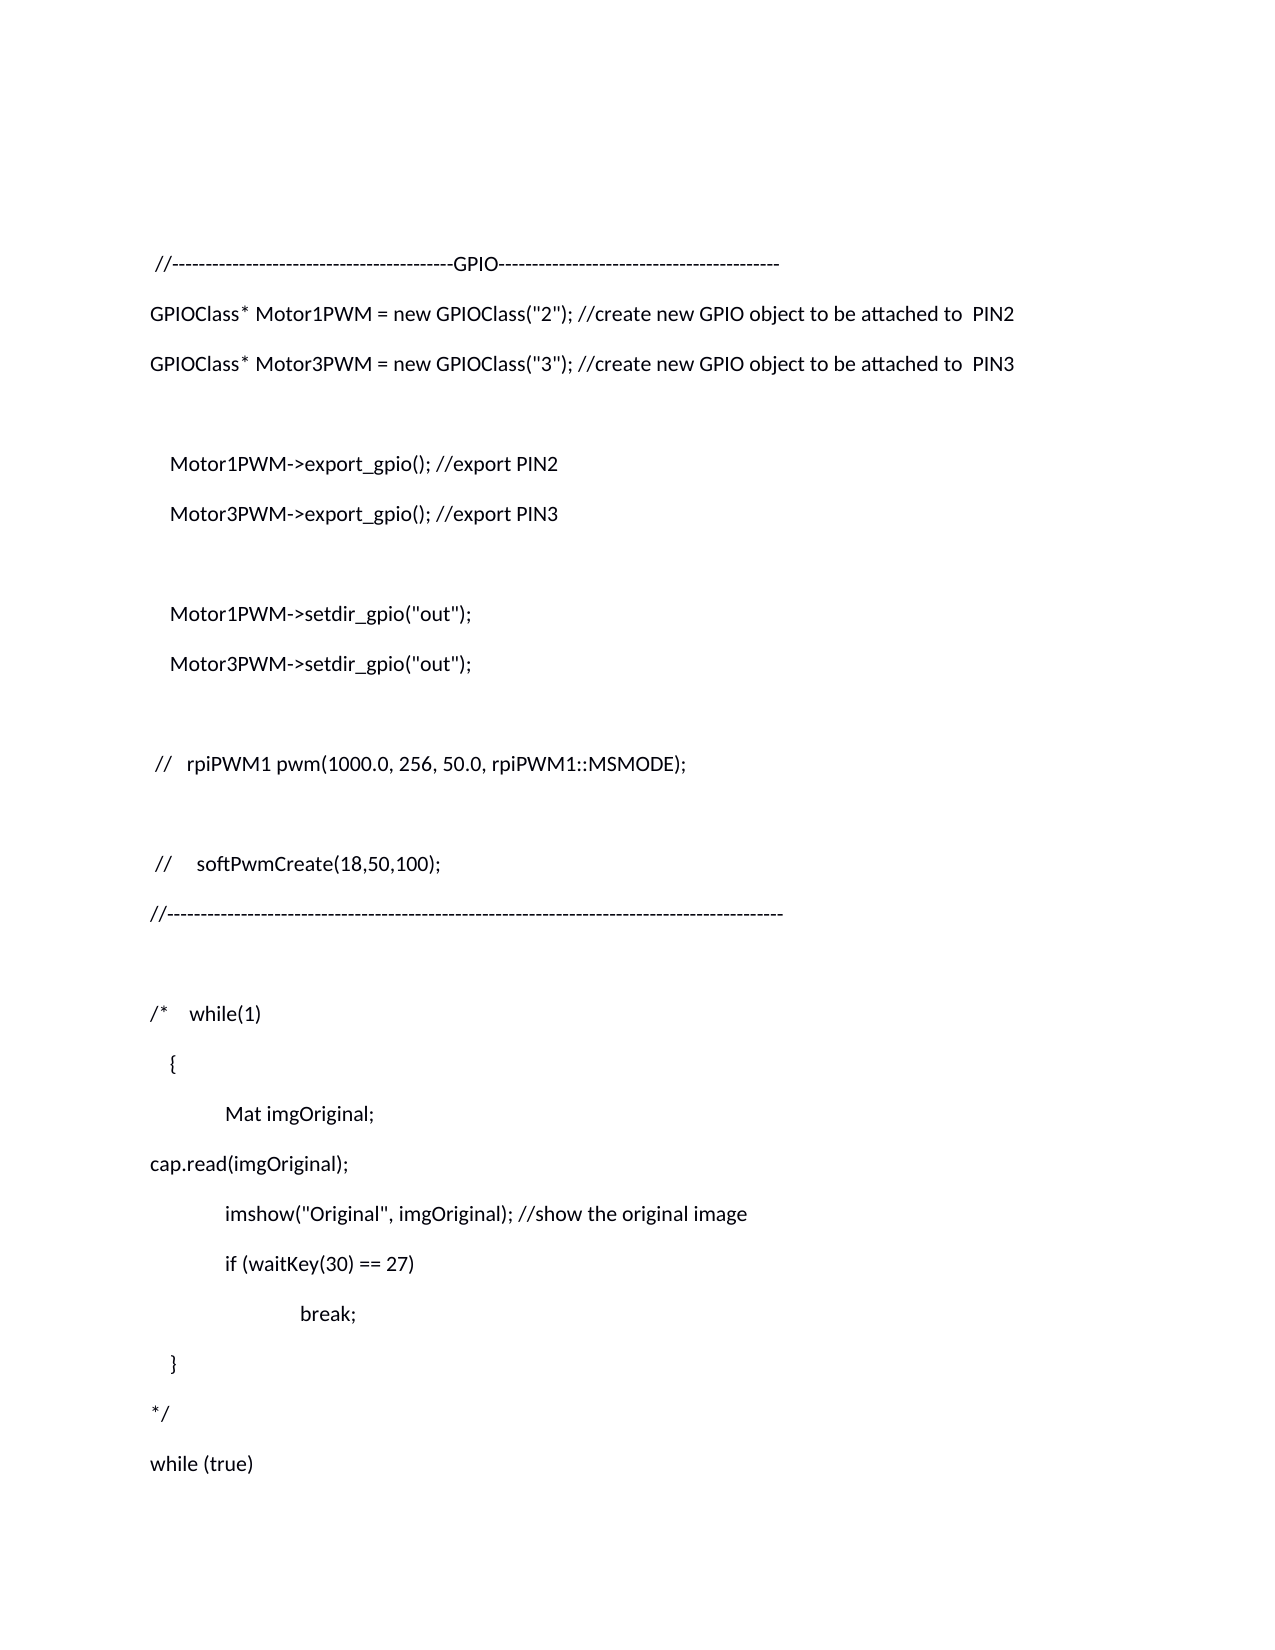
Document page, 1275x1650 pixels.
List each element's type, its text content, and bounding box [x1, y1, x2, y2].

text */ [150, 1400, 1125, 1427]
text { [150, 1050, 1125, 1077]
text // softPwmCreate(18,50,100); [150, 850, 1125, 877]
text while (true) [150, 1450, 1125, 1477]
text GPIOClass* Motor3PWM = new GPIOClass("3"); //create new GPIO object to be attached to PIN3 [150, 350, 1125, 377]
text Motor1PWM->setdir_gpio("out"); [150, 600, 1125, 627]
text } [150, 1350, 1125, 1377]
text cap.read(imgOriginal); [150, 1150, 1125, 1177]
text imshow("Original", imgOriginal); //show the original image [150, 1200, 1125, 1227]
text // rpiPWM1 pwm(1000.0, 256, 50.0, rpiPWM1::MSMODE); [150, 750, 1125, 777]
text /* while(1) [150, 1000, 1125, 1027]
text Motor1PWM->export_gpio(); //export PIN2 [150, 450, 1125, 477]
text Motor3PWM->export_gpio(); //export PIN3 [150, 500, 1125, 527]
text GPIOClass* Motor1PWM = new GPIOClass("2"); //create new GPIO object to be attached to PIN2 [150, 300, 1125, 327]
text break; [150, 1300, 1125, 1327]
text Mat imgOriginal; [150, 1100, 1125, 1127]
text //-------------------------------------------------------------------------------------------- [150, 900, 1125, 927]
text if (waitKey(30) == 27) [150, 1250, 1125, 1277]
text //------------------------------------------GPIO------------------------------------------ [150, 250, 1125, 277]
text Motor3PWM->setdir_gpio("out"); [150, 650, 1125, 677]
